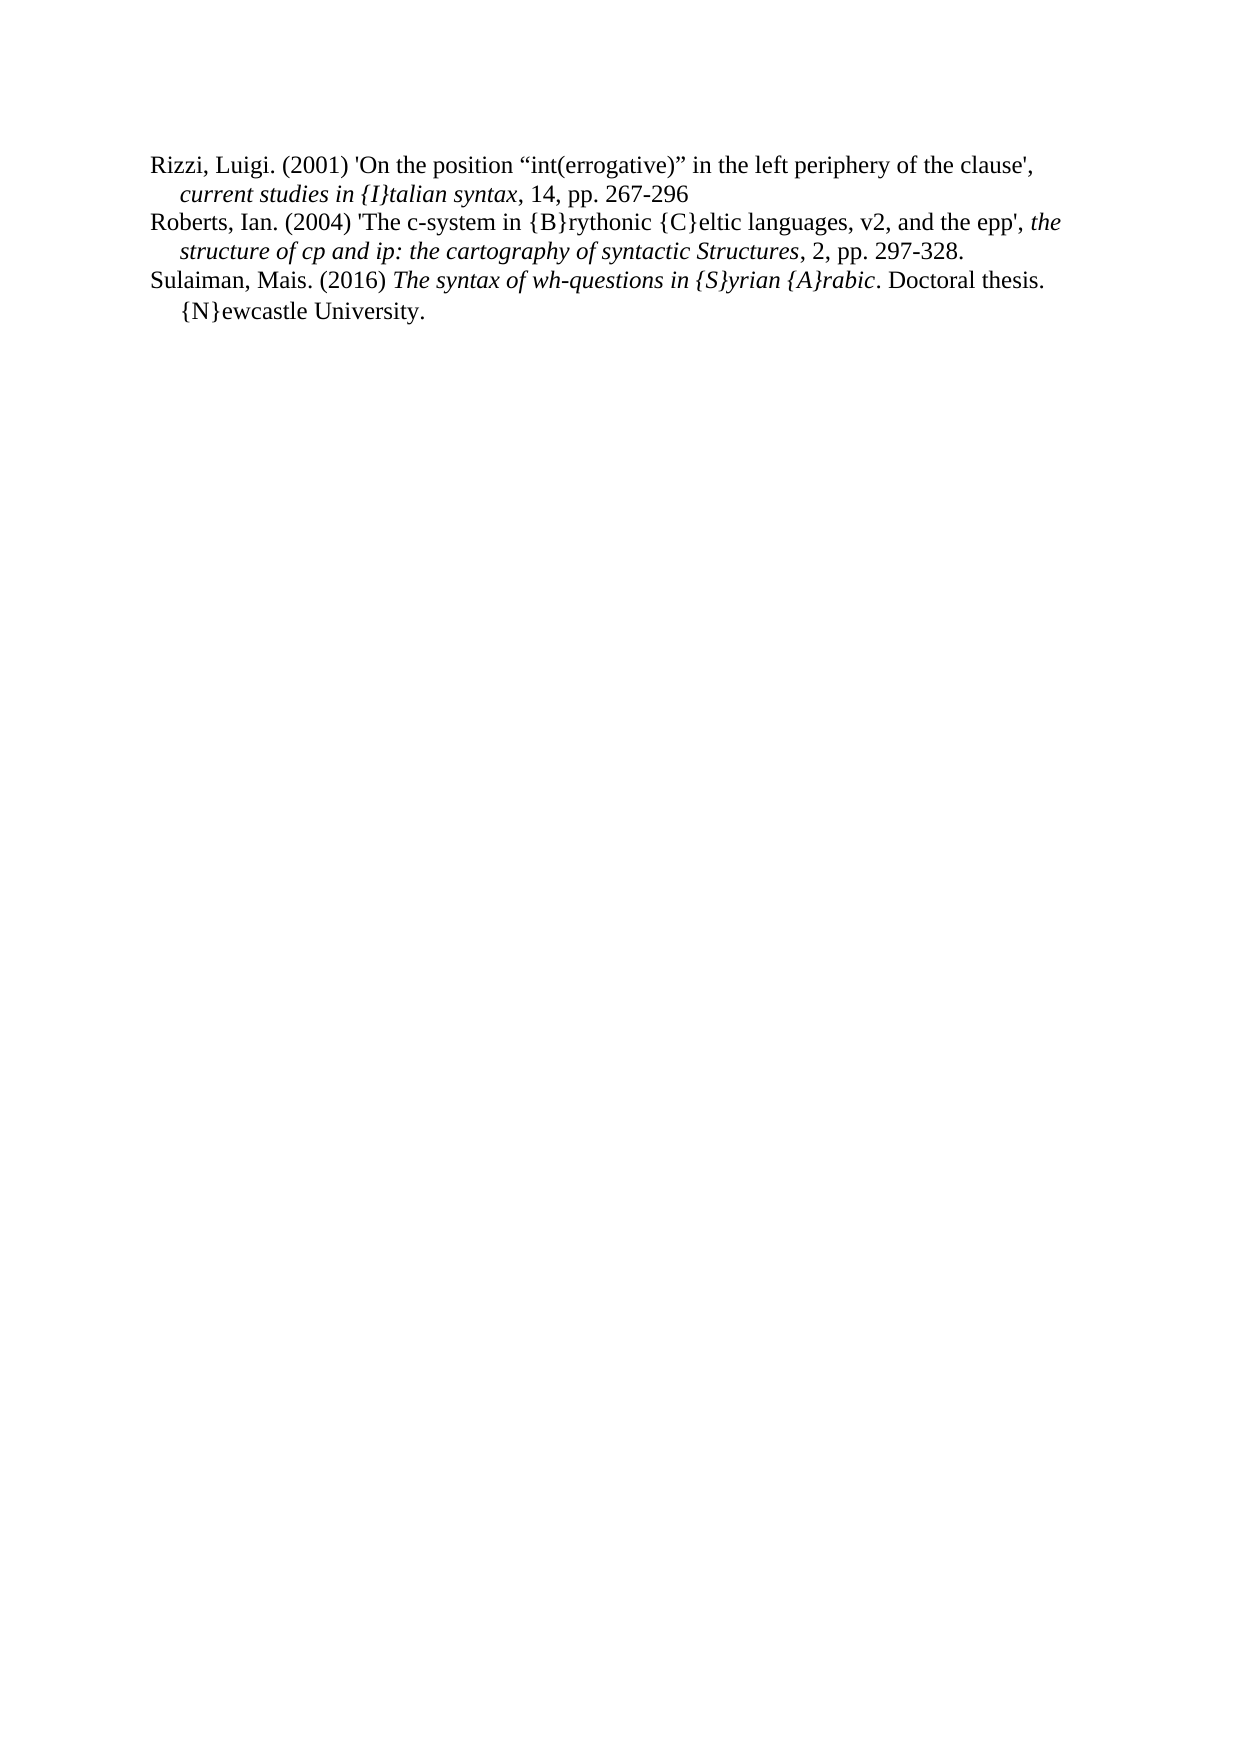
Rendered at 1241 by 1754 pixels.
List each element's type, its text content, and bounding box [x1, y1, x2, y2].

text Rizzi, Luigi. (2001) 'On the position “int(errogative)” in the left periphery of the clause', current studies in {I}talian syntax, 14, pp. 267-296 [150, 150, 1090, 207]
text Sulaiman, Mais. (2016) The syntax of wh-questions in {S}yrian {A}rabic. Doctoral thesis. {N}ewcastle University. [150, 265, 1090, 325]
text Roberts, Ian. (2004) 'The c-system in {B}rythonic {C}eltic languages, v2, and the epp', the structure of cp and ip: the cartography of syntactic Structures, 2, pp. 297-328. [150, 207, 1090, 265]
